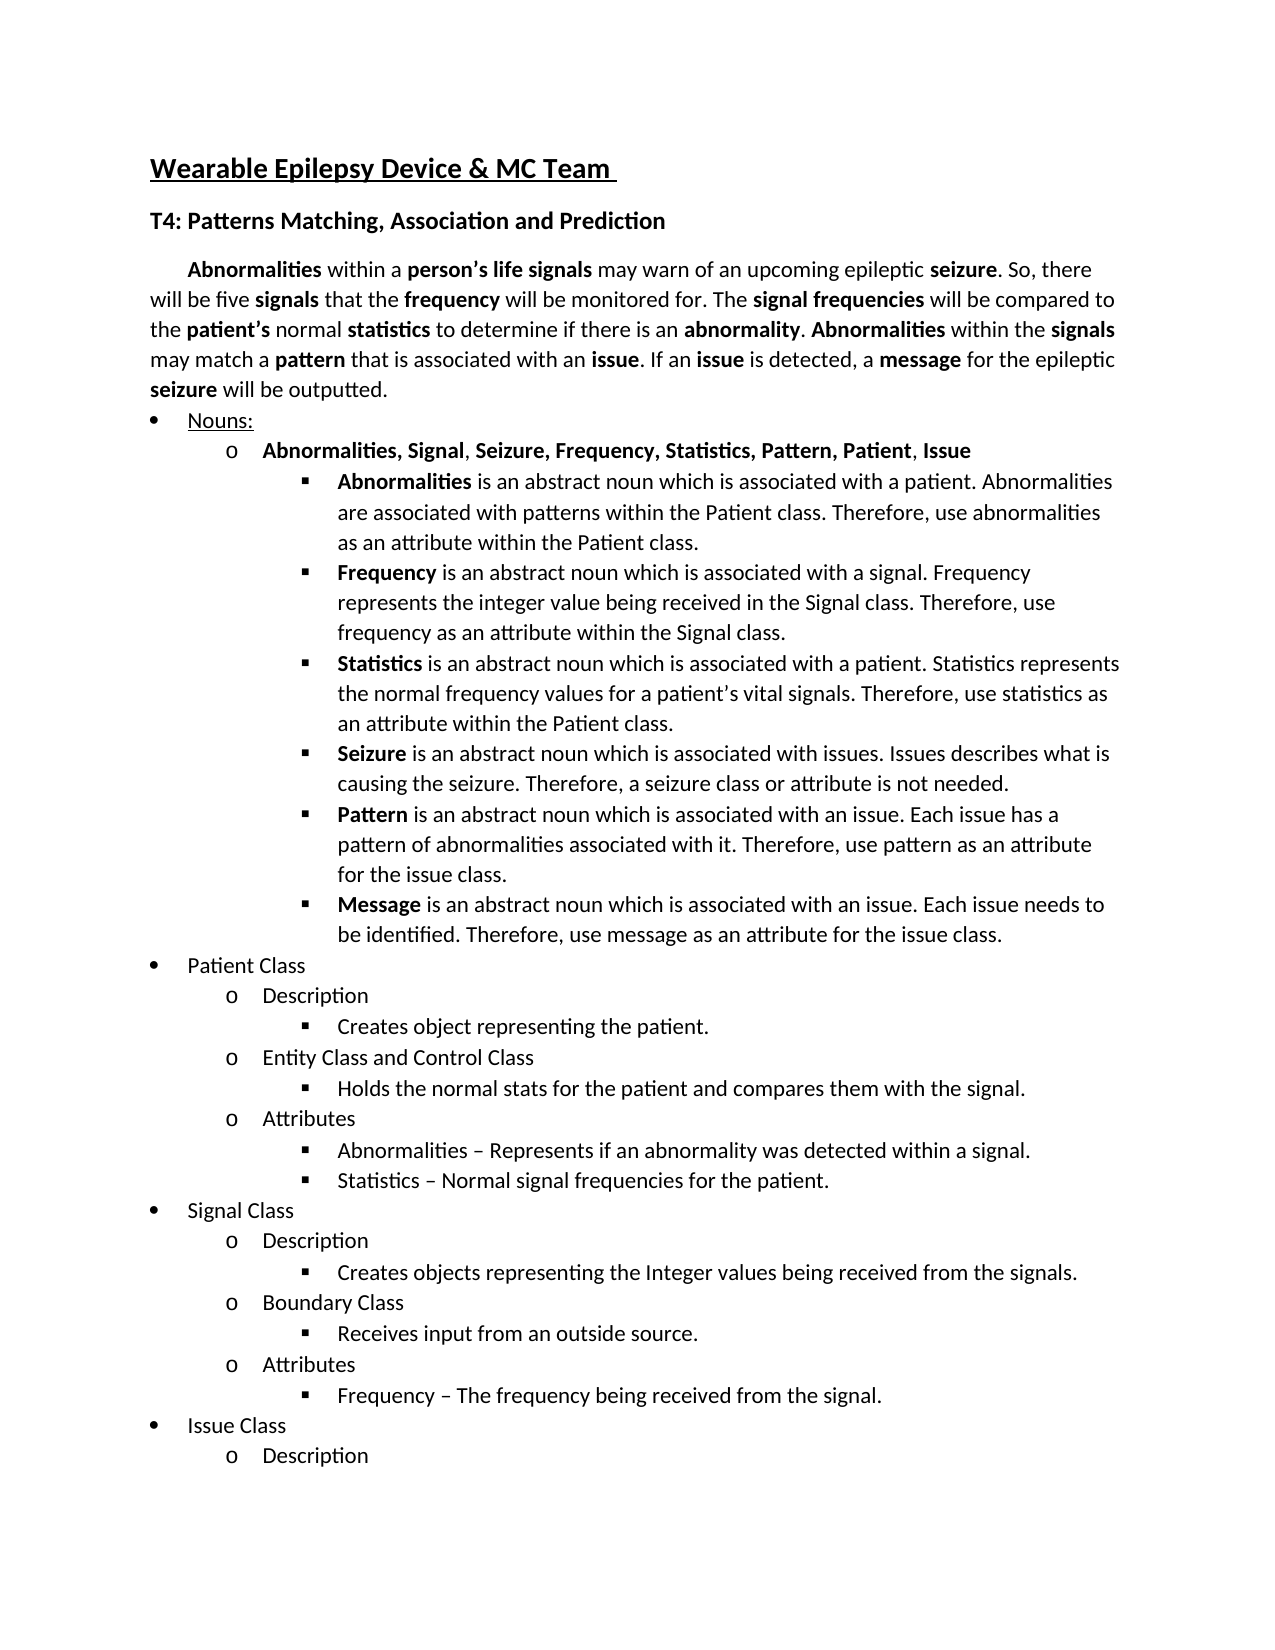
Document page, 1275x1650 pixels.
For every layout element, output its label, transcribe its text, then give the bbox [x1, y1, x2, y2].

list Frequency is an abstract noun which is associated with a signal. Frequency represents the integer value being received in the Signal class. Therefore, use frequency as an attribute within the Signal class. [300, 558, 1125, 646]
list Entity Class and Control Class [225, 1043, 1125, 1072]
list Frequency – The frequency being received from the signal. [300, 1381, 1125, 1409]
list Message is an abstract noun which is associated with an issue. Each issue needs to be identified. Therefore, use message as an attribute for the issue class. [300, 890, 1125, 948]
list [300, 1258, 1125, 1286]
list Pattern is an abstract noun which is associated with an issue. Each issue has a pattern of abnormalities associated with it. Therefore, use pattern as an attribute for the issue class. [300, 800, 1125, 888]
list Patient Class [150, 951, 1125, 979]
list Description [225, 1442, 1125, 1471]
list Statistics – Normal signal frequencies for the patient. [300, 1166, 1125, 1194]
list Description [225, 1226, 1125, 1256]
list Attributes [225, 1104, 1125, 1133]
list Boundary Class [225, 1288, 1125, 1317]
list Statistics is an abstract noun which is associated with a patient. Statistics represents the normal frequency values for a patient’s vital signals. Therefore, use statistics as an attribute within the Patient class. [300, 649, 1125, 737]
list Nouns: [150, 406, 1125, 434]
text Abnormalities within a person’s life signals may warn of an upcoming epileptic seizure. So, there will be five signals that the frequency will be monitored for. The signal frequencies will be compared to the patient’s normal statistics to determine if there is an abnormality. Abnormalities within the signals may match a pattern that is associated with an issue. If an issue is detected, a message for the epileptic seizure will be outputted. [150, 255, 1125, 403]
list Issue Class [150, 1411, 1125, 1439]
list Holds the normal stats for the patient and compares them with the signal. [300, 1074, 1125, 1102]
list Abnormalities is an abstract noun which is associated with a patient. Abnormalities are associated with patterns within the Patient class. Therefore, use abnormalities as an attribute within the Patient class. [300, 467, 1125, 556]
list Abnormalities, Signal, Seizure, Frequency, Statistics, Pattern, Patient, Issue [225, 436, 1125, 465]
list Receives input from an outside source. [300, 1319, 1125, 1347]
text Wearable Epilepsy Device & MC Team [150, 150, 1125, 186]
text T4: Patterns Matching, Association and Prediction [150, 205, 1125, 236]
list Seizure is an abstract noun which is associated with issues. Issues describes what is causing the seizure. Therefore, a seizure class or attribute is not needed. [300, 739, 1125, 797]
list Description [225, 981, 1125, 1010]
list Signal Class [150, 1196, 1125, 1224]
list Abnormalities – Represents if an abnormality was detected within a signal. [300, 1136, 1125, 1164]
list Creates object representing the patient. [300, 1012, 1125, 1040]
list Attributes [225, 1350, 1125, 1379]
